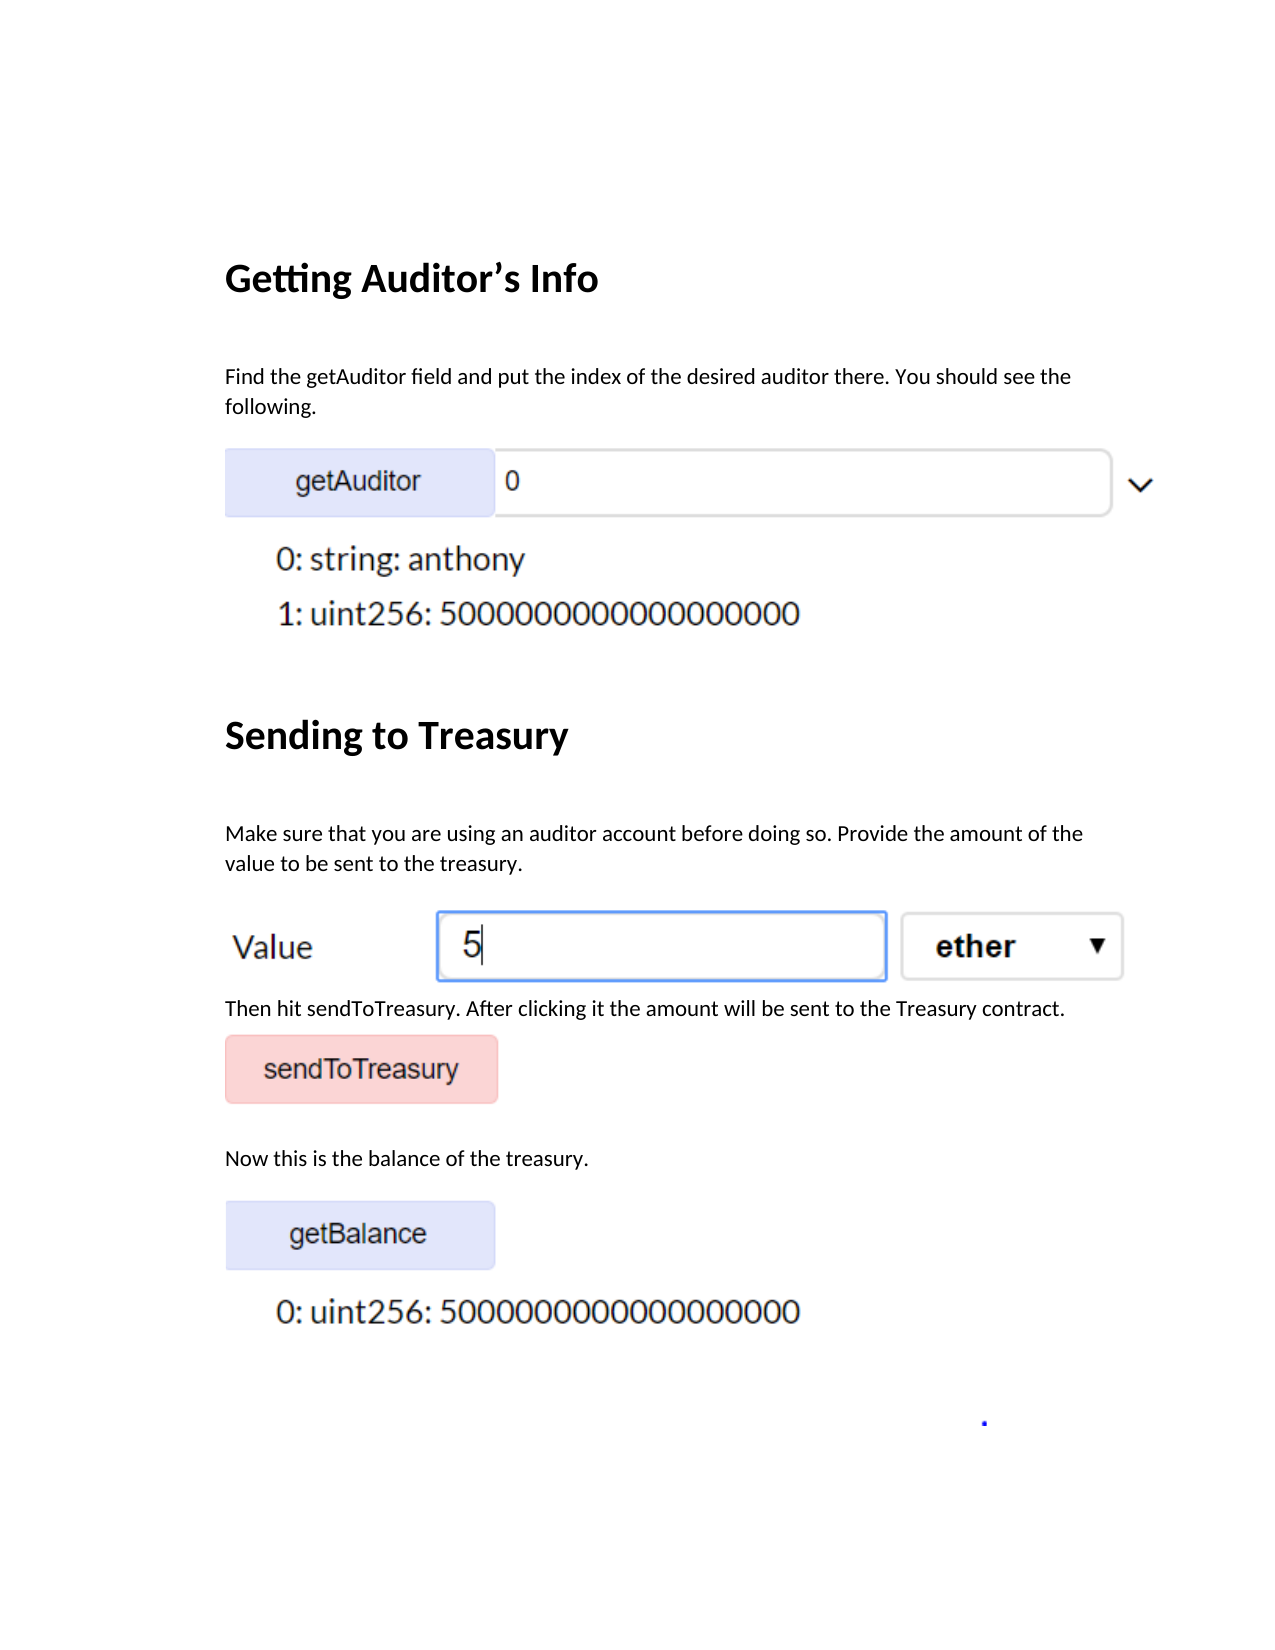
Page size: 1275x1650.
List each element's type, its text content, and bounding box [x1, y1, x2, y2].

picture [225, 1198, 987, 1426]
list Make sure that you are using an auditor account before doing so. Provide the amount of the value to be sent to the treasury. [225, 819, 1125, 877]
list Then hit sendToTreasury. After clicking it the amount will be sent to the Treasury contract. [225, 994, 1125, 1022]
picture [225, 447, 1179, 635]
list Find the getAuditor field and put the index of the desired auditor there. You should see the following. [225, 362, 1125, 420]
list Sending to Treasury [225, 709, 1125, 760]
picture [225, 1024, 936, 1112]
picture [225, 909, 1139, 992]
list Getting Auditor’s Info [225, 252, 1125, 303]
list Now this is the balance of the treasury. [225, 1144, 1125, 1172]
